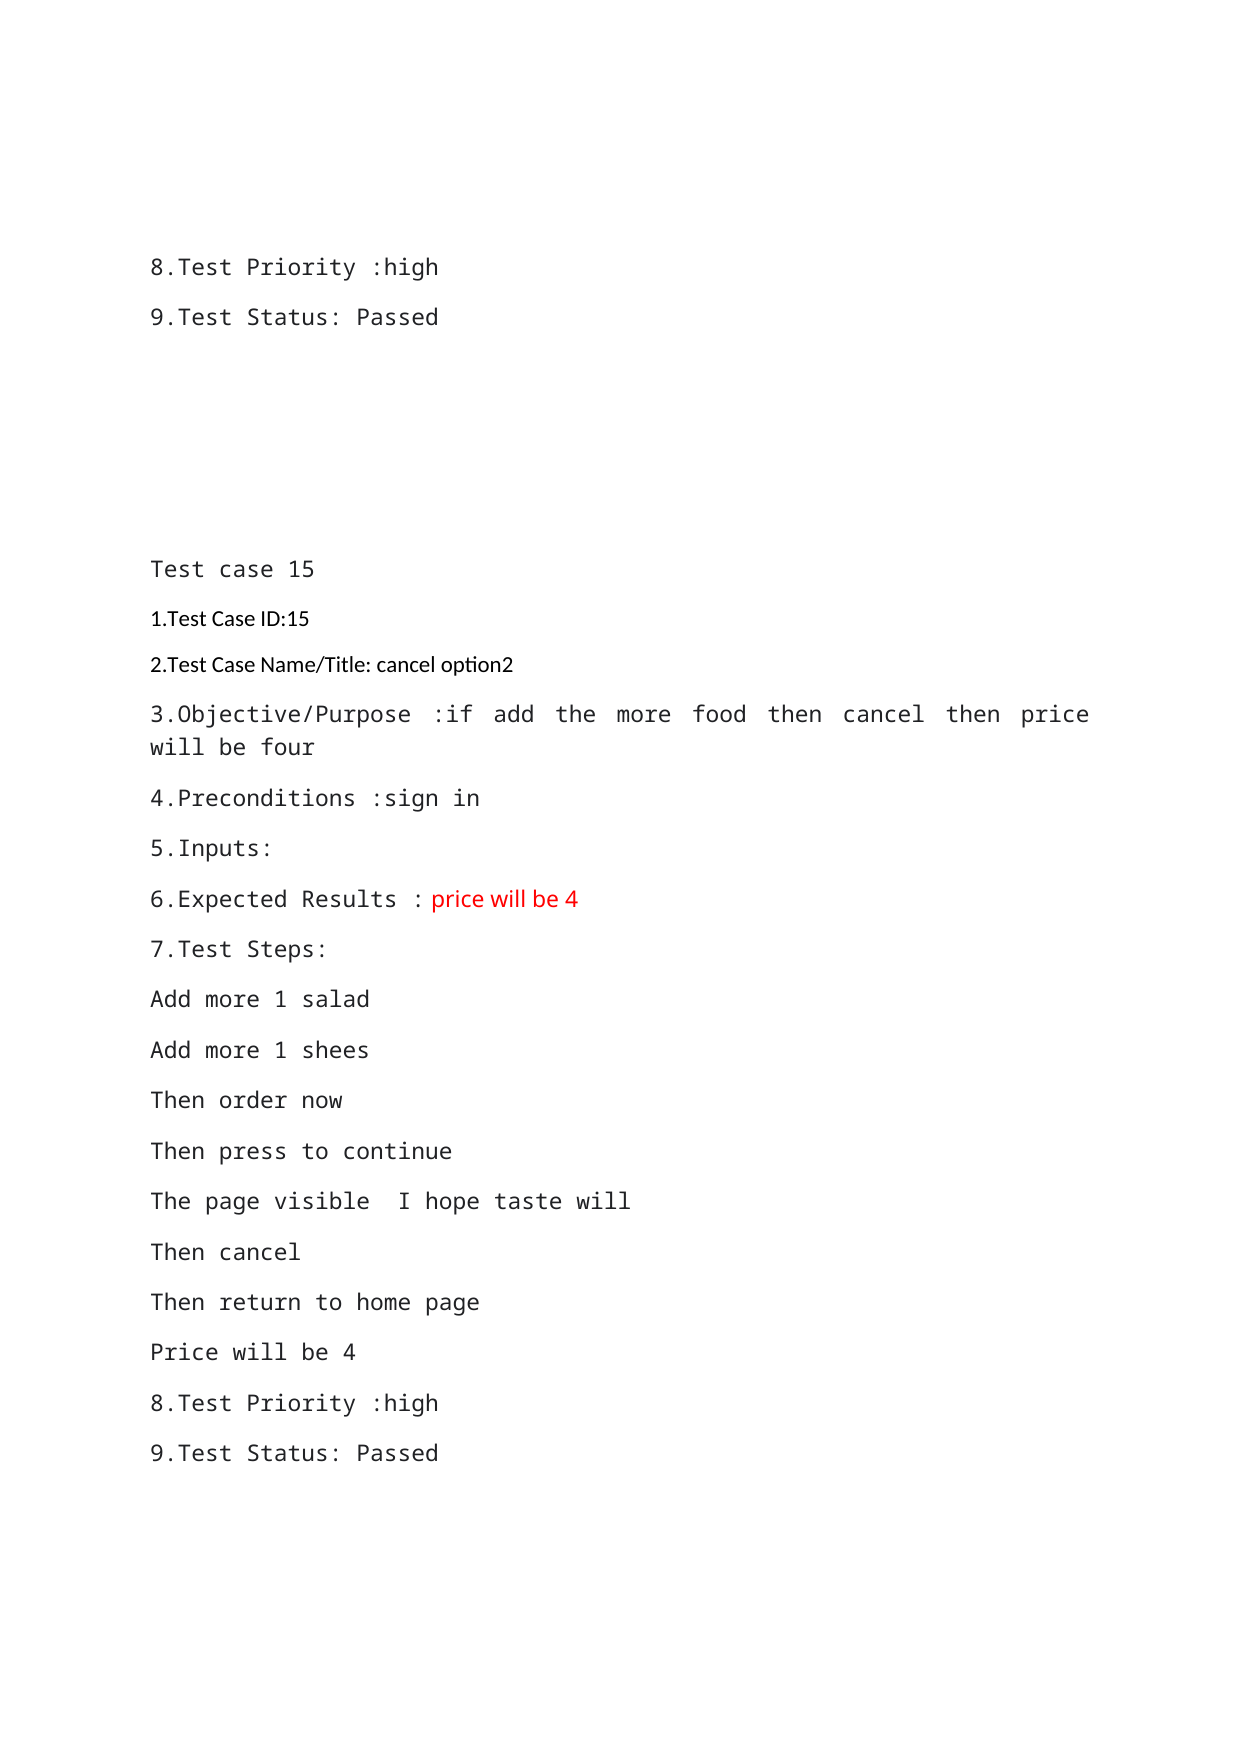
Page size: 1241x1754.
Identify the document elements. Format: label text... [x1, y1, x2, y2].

text 9.Test Status: Passed [150, 1437, 1090, 1468]
text 4.Preconditions :sign in [150, 782, 1090, 813]
text 7.Test Steps: [150, 933, 1090, 964]
text Price will be 4 [150, 1336, 1090, 1367]
text Then return to home page [150, 1286, 1090, 1317]
text 6.Expected Results : price will be 4 [150, 882, 1090, 914]
text 9.Test Status: Passed [150, 301, 1090, 332]
text Then order now [150, 1084, 1090, 1115]
text Then press to continue [150, 1134, 1090, 1166]
text 2.Test Case Name/Title: cancel option2 [150, 651, 1090, 679]
text Test case 15 [150, 553, 1090, 584]
text 3.Objective/Purpose :if add the more food then cancel then price will be four [150, 697, 1090, 762]
text 1.Test Case ID:15 [150, 604, 1090, 632]
text Then cancel [150, 1235, 1090, 1267]
text 5.Inputs: [150, 832, 1090, 863]
text 8.Test Priority :high [150, 251, 1090, 282]
text Add more 1 salad [150, 983, 1090, 1014]
text 8.Test Priority :high [150, 1387, 1090, 1418]
text Add more 1 shees [150, 1034, 1090, 1065]
text The page visible I hope taste will [150, 1185, 1090, 1216]
